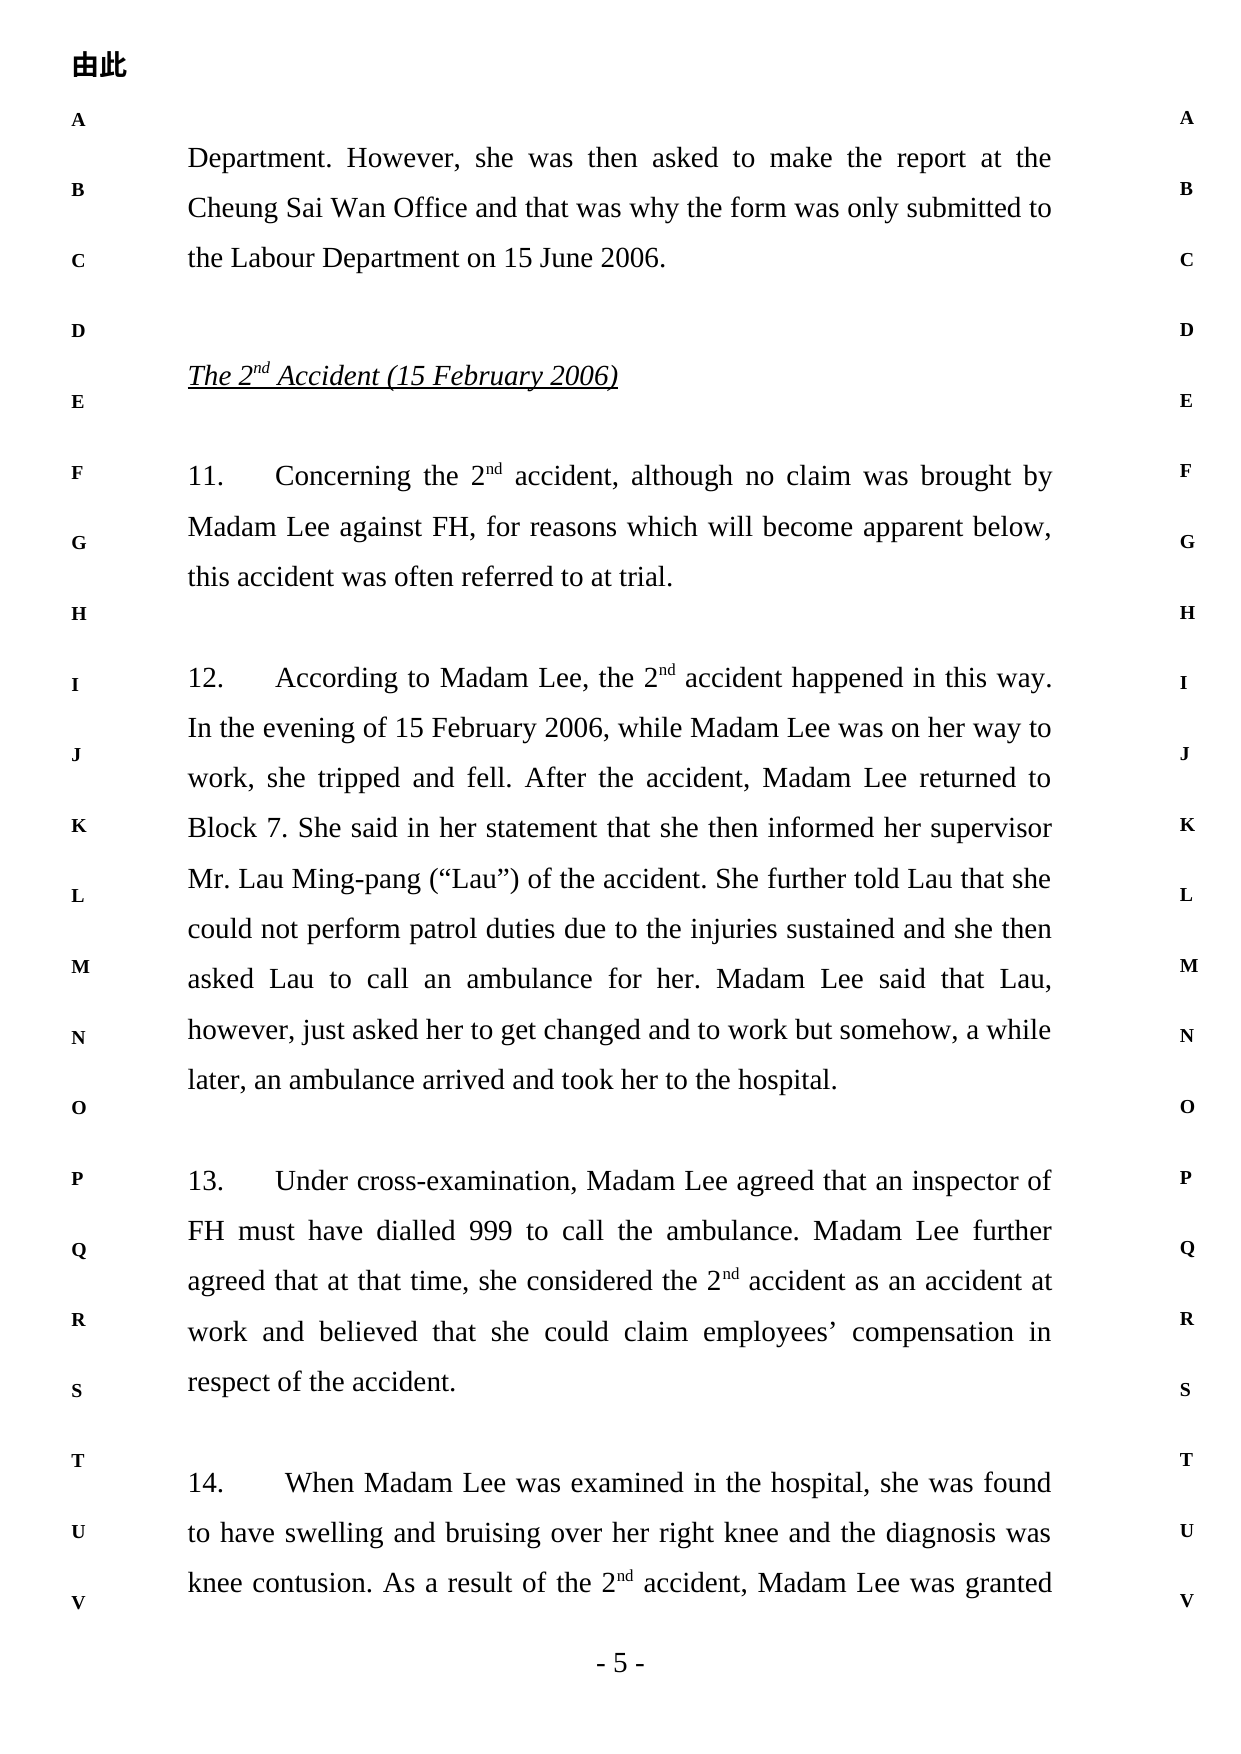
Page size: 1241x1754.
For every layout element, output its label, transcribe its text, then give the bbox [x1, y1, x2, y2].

text The 2nd Accident (15 February 2006) [187, 358, 1053, 391]
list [187, 140, 1053, 274]
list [187, 1465, 1053, 1599]
list Concerning the 2nd accident, although no claim was brought by Madam Lee against FH, for reasons which will become apparent below, this accident was often referred to at trial. [187, 458, 1053, 593]
list Under cross-examination, Madam Lee agreed that an inspector of FH must have dialled 999 to call the ambulance. Madam Lee further agreed that at that time, she considered the 2nd accident as an accident at work and believed that she could claim employees’ compensation in respect of the accident. [187, 1163, 1053, 1398]
list According to Madam Lee, the 2nd accident happened in this way. In the evening of 15 February 2006, while Madam Lee was on her way to work, she tripped and fell. After the accident, Madam Lee returned to Block 7. She said in her statement that she then informed her supervisor Mr. Lau Ming-pang (“Lau”) of the accident. She further told Lau that she could not perform patrol duties due to the injuries sustained and she then asked Lau to call an ambulance for her. Madam Lee said that Lau, however, just asked her to get changed and to work but somehow, a while later, an ambulance arrived and took her to the hospital. [187, 660, 1053, 1096]
